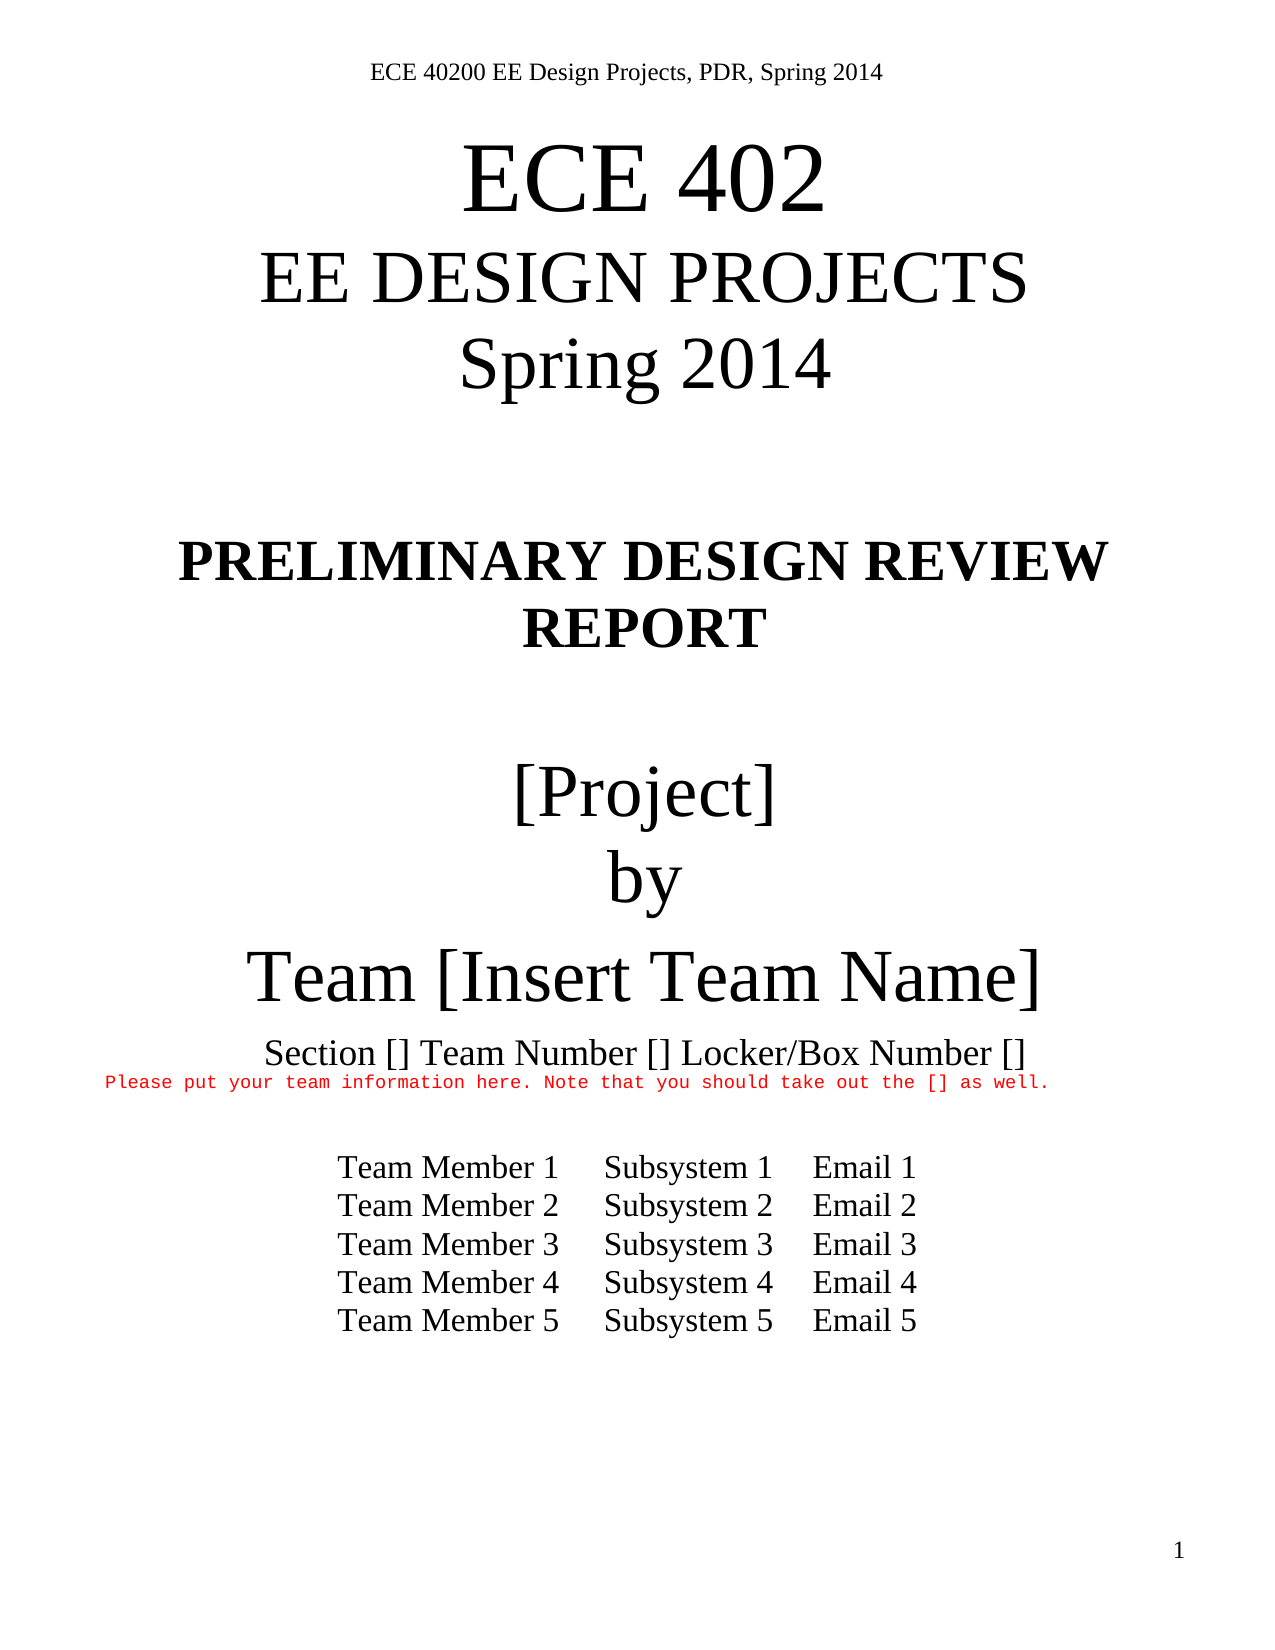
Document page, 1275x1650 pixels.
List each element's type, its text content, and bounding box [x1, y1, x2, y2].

table_cell Subsystem 3 [593, 1224, 801, 1262]
table_cell Subsystem 4 [593, 1262, 801, 1300]
table_cell Email 4 [801, 1262, 964, 1300]
table_header Email 1 [801, 1147, 964, 1185]
title EE DESIGN PROJECTS [105, 232, 1185, 319]
text Please put your team information here. Note that you should take out the [] as well. [105, 1073, 1185, 1094]
table_cell Team Member 2 [326, 1185, 592, 1224]
text Team [Insert Team Name] [105, 931, 1185, 1017]
title [Project] [105, 746, 1185, 832]
table_cell Subsystem 5 [593, 1300, 801, 1339]
table_header Team Member 1 [326, 1147, 592, 1185]
table_cell Team Member 5 [326, 1300, 592, 1339]
table_cell Subsystem 2 [593, 1185, 801, 1224]
table_header Subsystem 1 [593, 1147, 801, 1185]
table_cell Team Member 3 [326, 1224, 592, 1262]
title ECE 402 [105, 117, 1185, 232]
table_cell Email 5 [801, 1300, 964, 1339]
title Spring 2014 [105, 319, 1185, 405]
table_cell Email 3 [801, 1224, 964, 1262]
title PRELIMINARY DESIGN REVIEW REPORT [105, 526, 1185, 660]
table_cell Email 2 [801, 1185, 964, 1224]
text Section [] Team Number [] Locker/Box Number [] [105, 1030, 1185, 1073]
table_cell Team Member 4 [326, 1262, 592, 1300]
title by [105, 832, 1185, 919]
